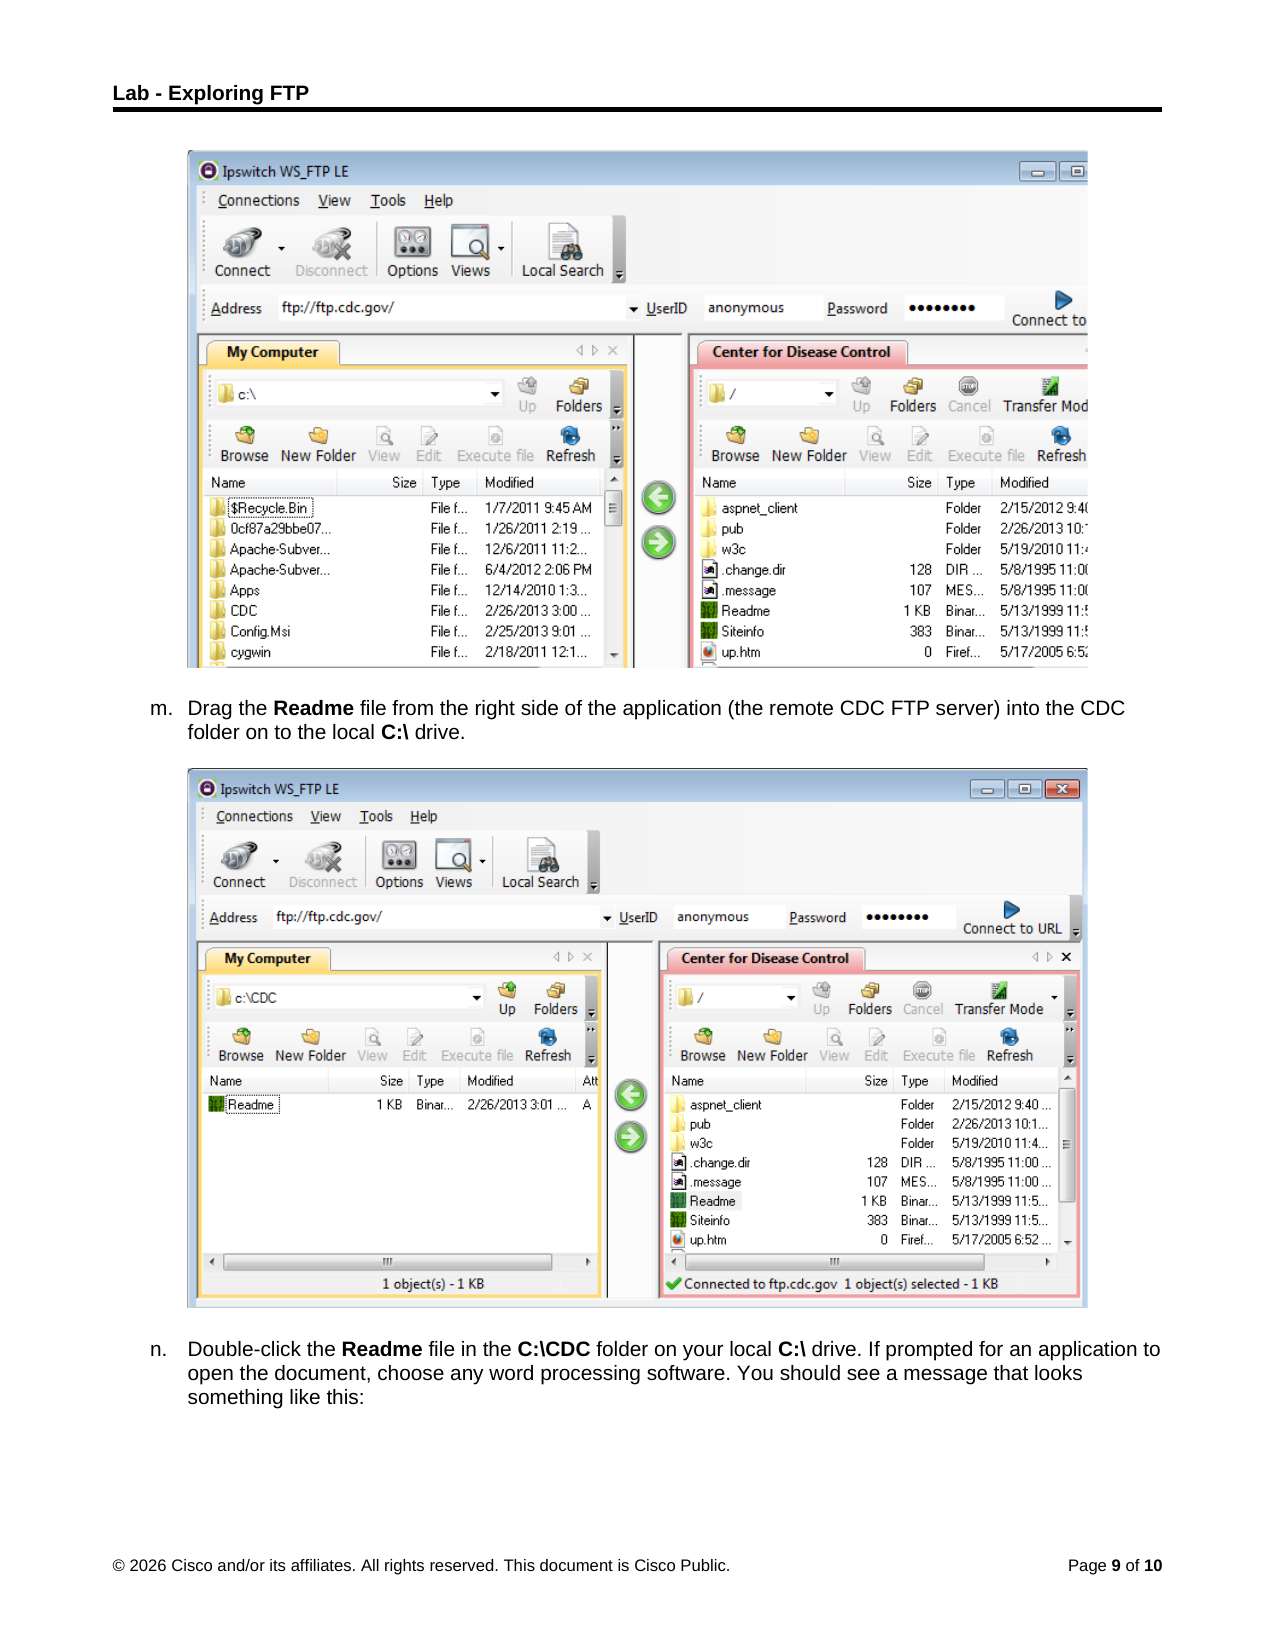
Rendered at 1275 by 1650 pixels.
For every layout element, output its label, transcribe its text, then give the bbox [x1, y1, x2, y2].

text Drag the Readme file from the right side of the application (the remote CDC FTP server) into the CDC folder on to the local C:\ drive. [150, 696, 1162, 744]
text Double-click the Readme file in the C:\CDC folder on your local C:\ drive. If prompted for an application to open the document, choose any word processing software. You should see a message that looks something like this: [150, 1337, 1162, 1409]
picture [187, 150, 1088, 668]
picture [187, 768, 1088, 1308]
